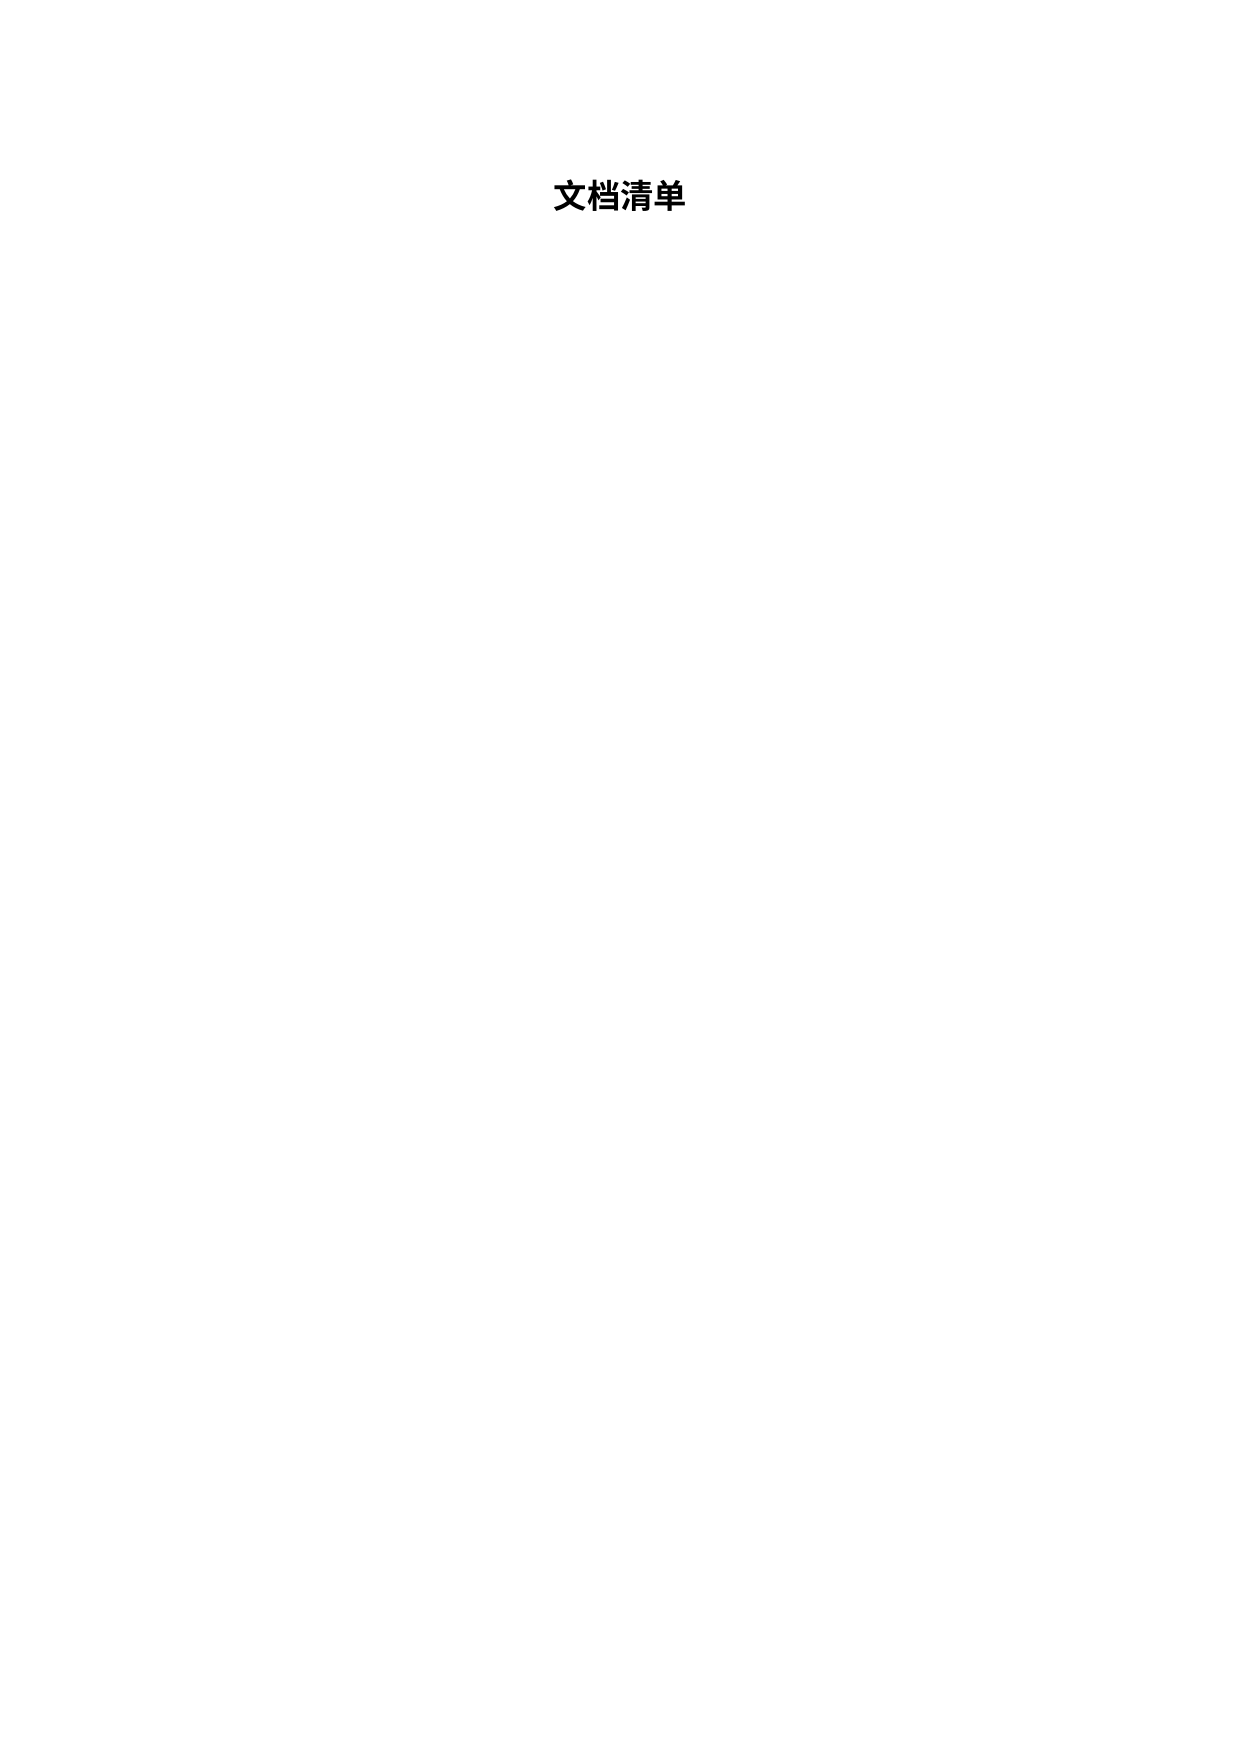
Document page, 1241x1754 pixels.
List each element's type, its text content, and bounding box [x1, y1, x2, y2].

title 文档清单 [187, 162, 1053, 227]
